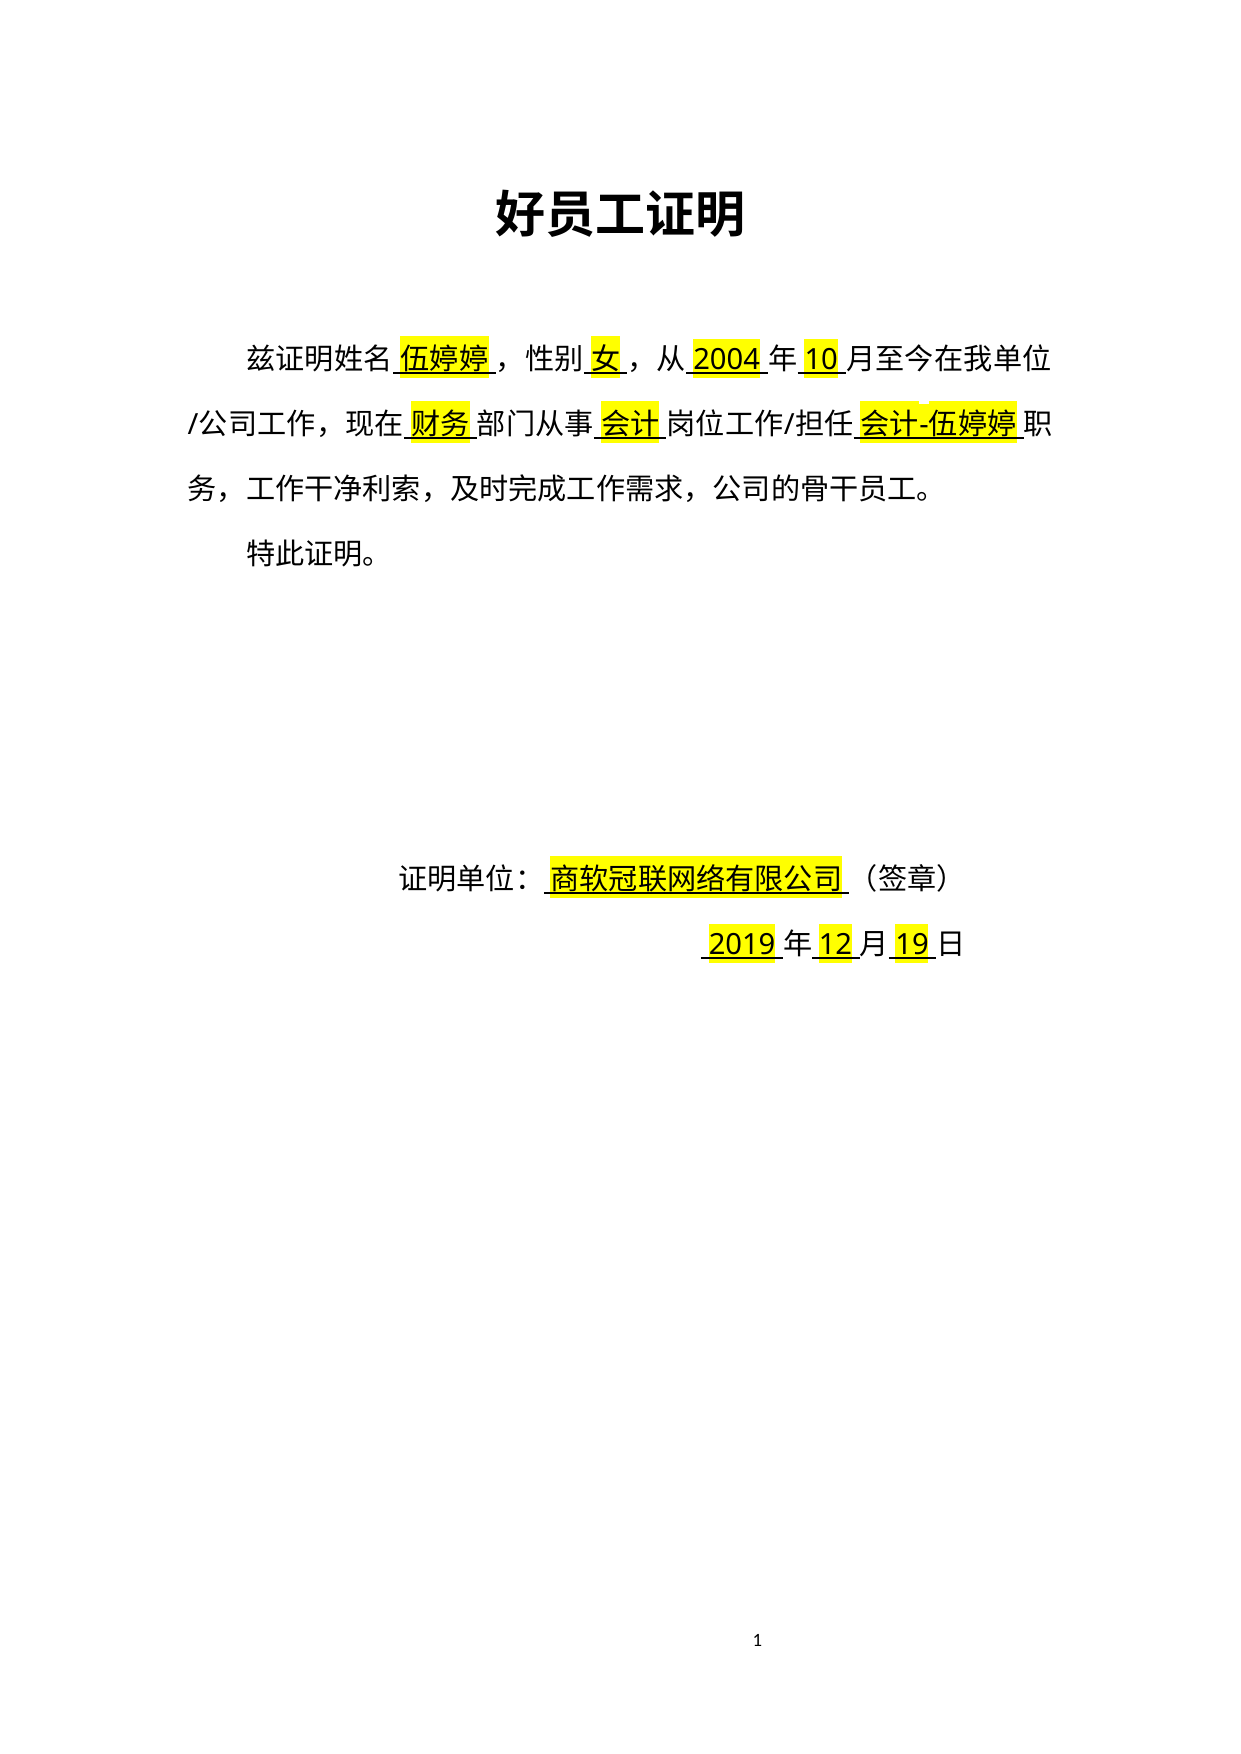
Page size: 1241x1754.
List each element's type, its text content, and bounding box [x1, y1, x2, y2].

text 特此证明。 [187, 519, 1053, 584]
text 好员工证明 [187, 162, 1053, 259]
text 2019 年 12 月 19 日 [187, 909, 965, 974]
text 证明单位： 商软冠联网络有限公司 （签章） [187, 844, 965, 909]
text 兹证明姓名 伍婷婷 ，性别 女 ，从 2004 年 10 月至今在我单位/公司工作，现在 财务 部门从事 会计 岗位工作/担任 会计-伍婷婷 职务，工作干净利索，及时完成工作需求，公司的骨干员工。 [187, 324, 1053, 519]
